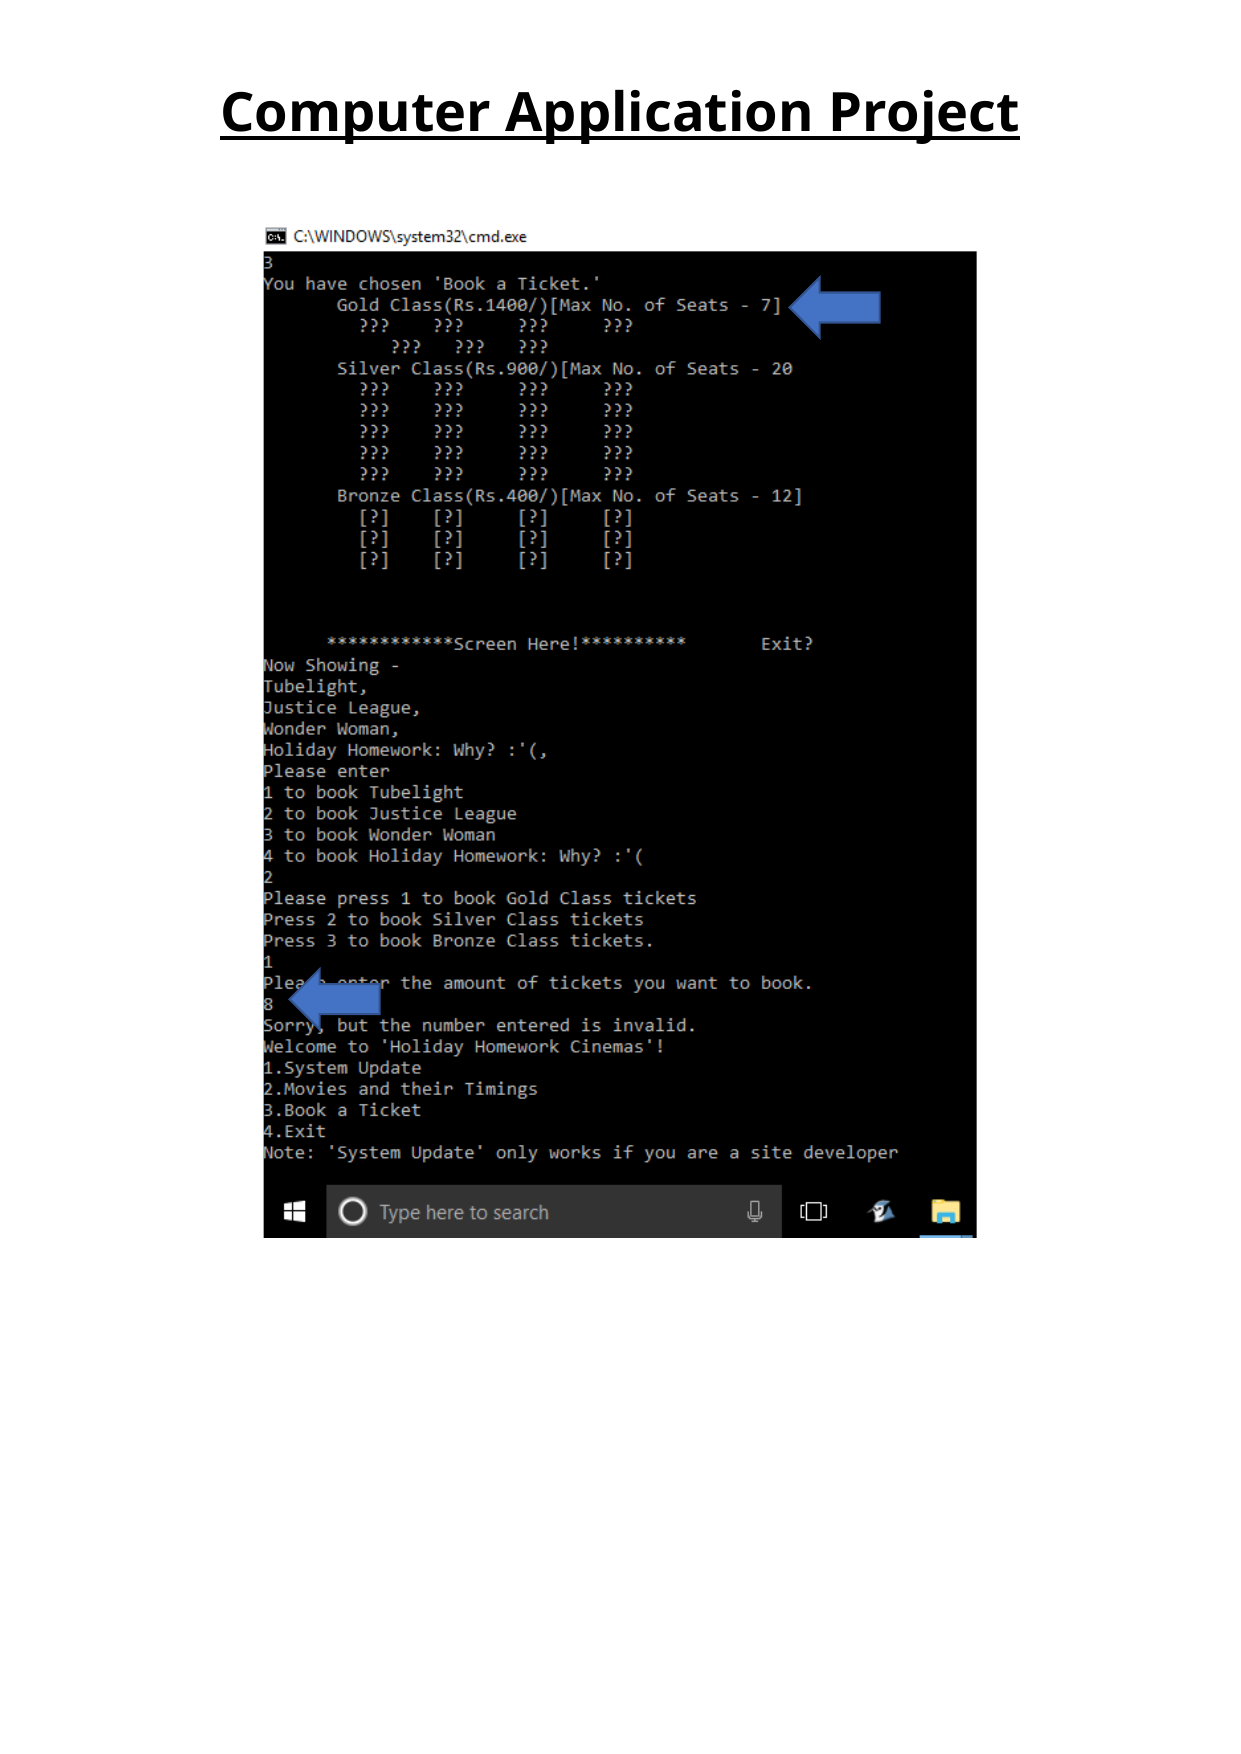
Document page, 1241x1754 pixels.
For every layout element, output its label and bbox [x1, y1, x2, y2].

picture [263, 221, 977, 1238]
